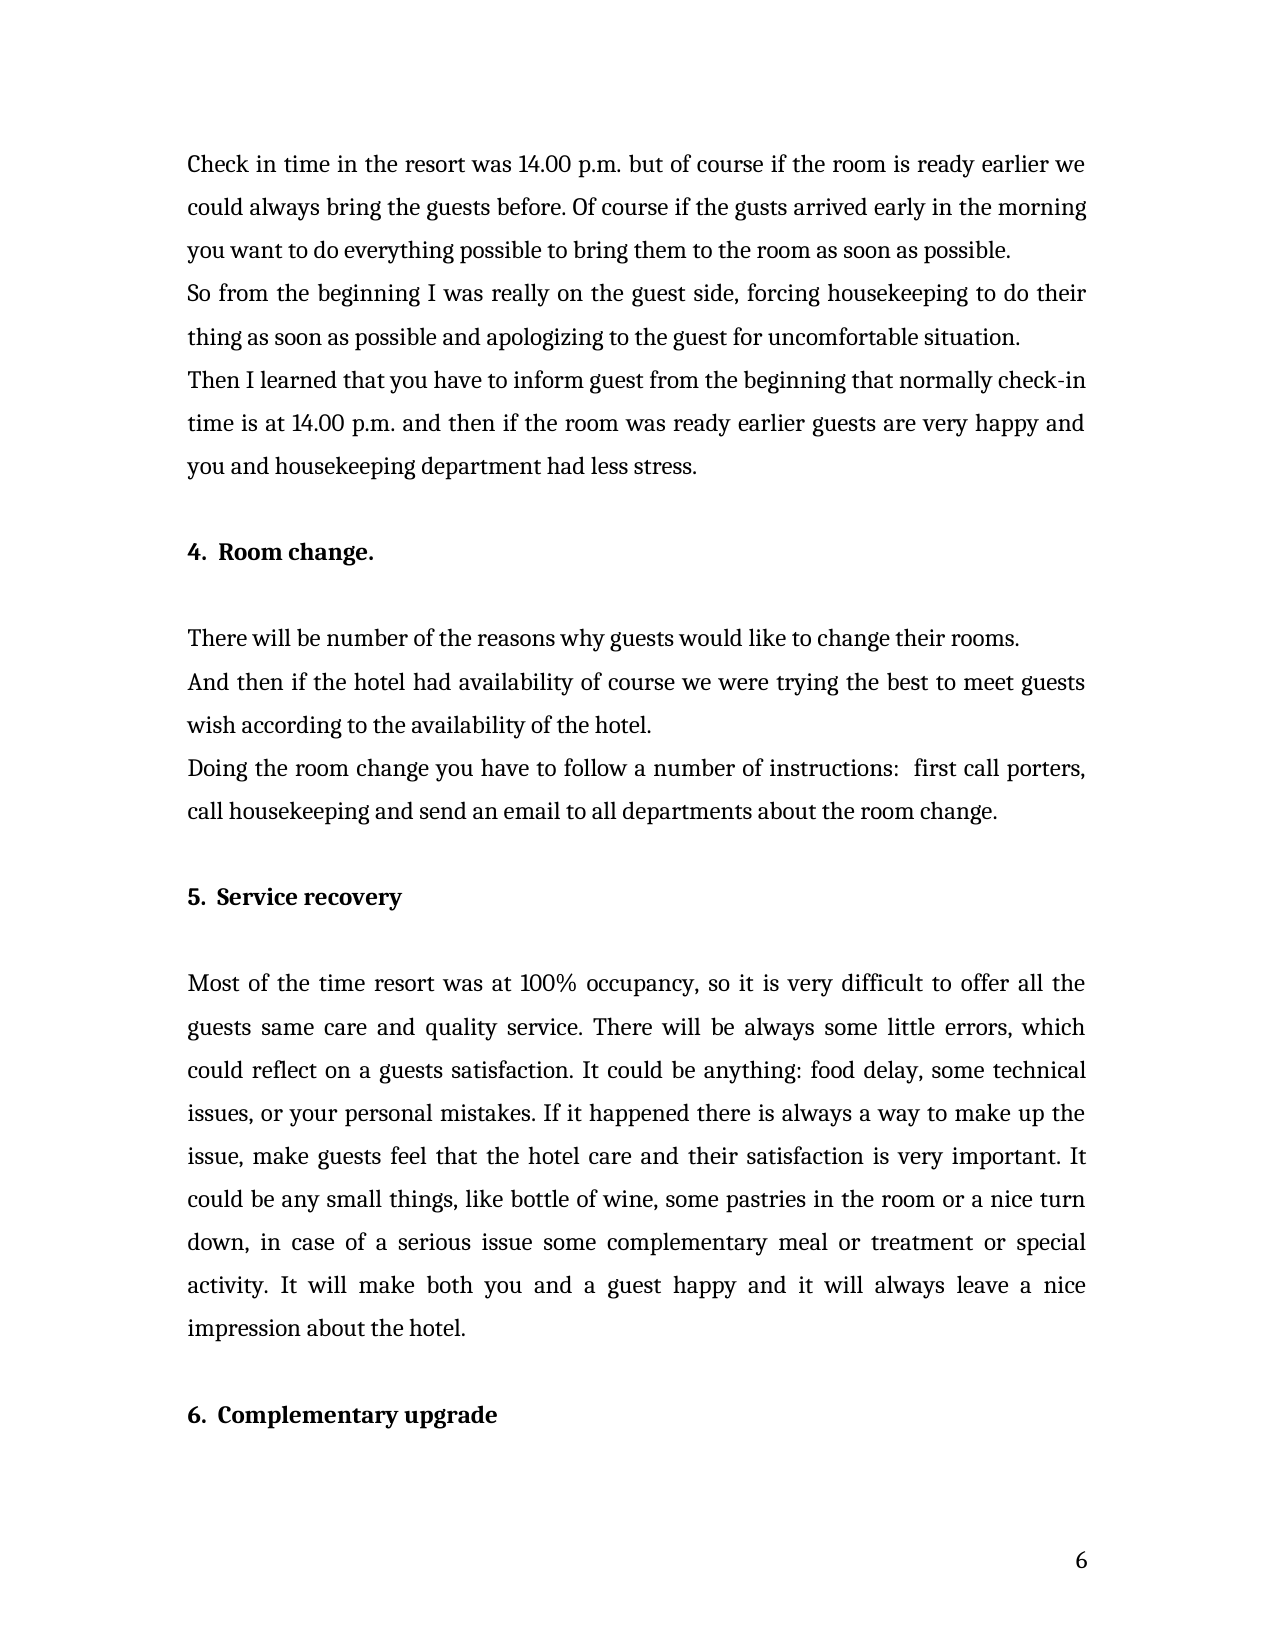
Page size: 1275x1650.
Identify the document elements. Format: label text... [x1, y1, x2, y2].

text Check in time in the resort was 14.00 p.m. but of course if the room is ready earlier we could always bring the guests before. Of course if the gusts arrived early in the morning you want to do everything possible to bring them to the room as soon as possible. [187, 150, 1087, 265]
text Doing the room change you have to follow a number of instructions: first call porters, call housekeeping and send an email to all departments about the room change. [187, 754, 1087, 826]
text So from the beginning I was really on the guest side, forcing housekeeping to do their thing as soon as possible and apologizing to the guest for uncomfortable situation. [187, 279, 1087, 351]
text 4. Room change. [187, 538, 1087, 567]
text Most of the time resort was at 100% occupancy, so it is very difficult to offer all the guests same care and quality service. There will be always some little errors, which could reflect on a guests satisfaction. It could be anything: food delay, some technical issues, or your personal mistakes. If it happened there is always a way to make up the issue, make guests feel that the hotel care and their satisfaction is very important. It could be any small things, like bottle of wine, some pastries in the room or a nice turn down, in case of a serious issue some complementary meal or treatment or special activity. It will make both you and a guest happy and it will always leave a nice impression about the hotel. [187, 969, 1087, 1343]
text There will be number of the reasons why guests would like to change their rooms. [187, 624, 1087, 653]
text Then I learned that you have to inform guest from the beginning that normally check-in time is at 14.00 p.m. and then if the room was ready earlier guests are very happy and you and housekeeping department had less stress. [187, 366, 1087, 481]
text 6. Complementary upgrade [187, 1401, 1087, 1429]
text And then if the hotel had availability of course we were trying the best to meet guests wish according to the availability of the hotel. [187, 667, 1087, 739]
text 5. Service recovery [187, 883, 1087, 912]
